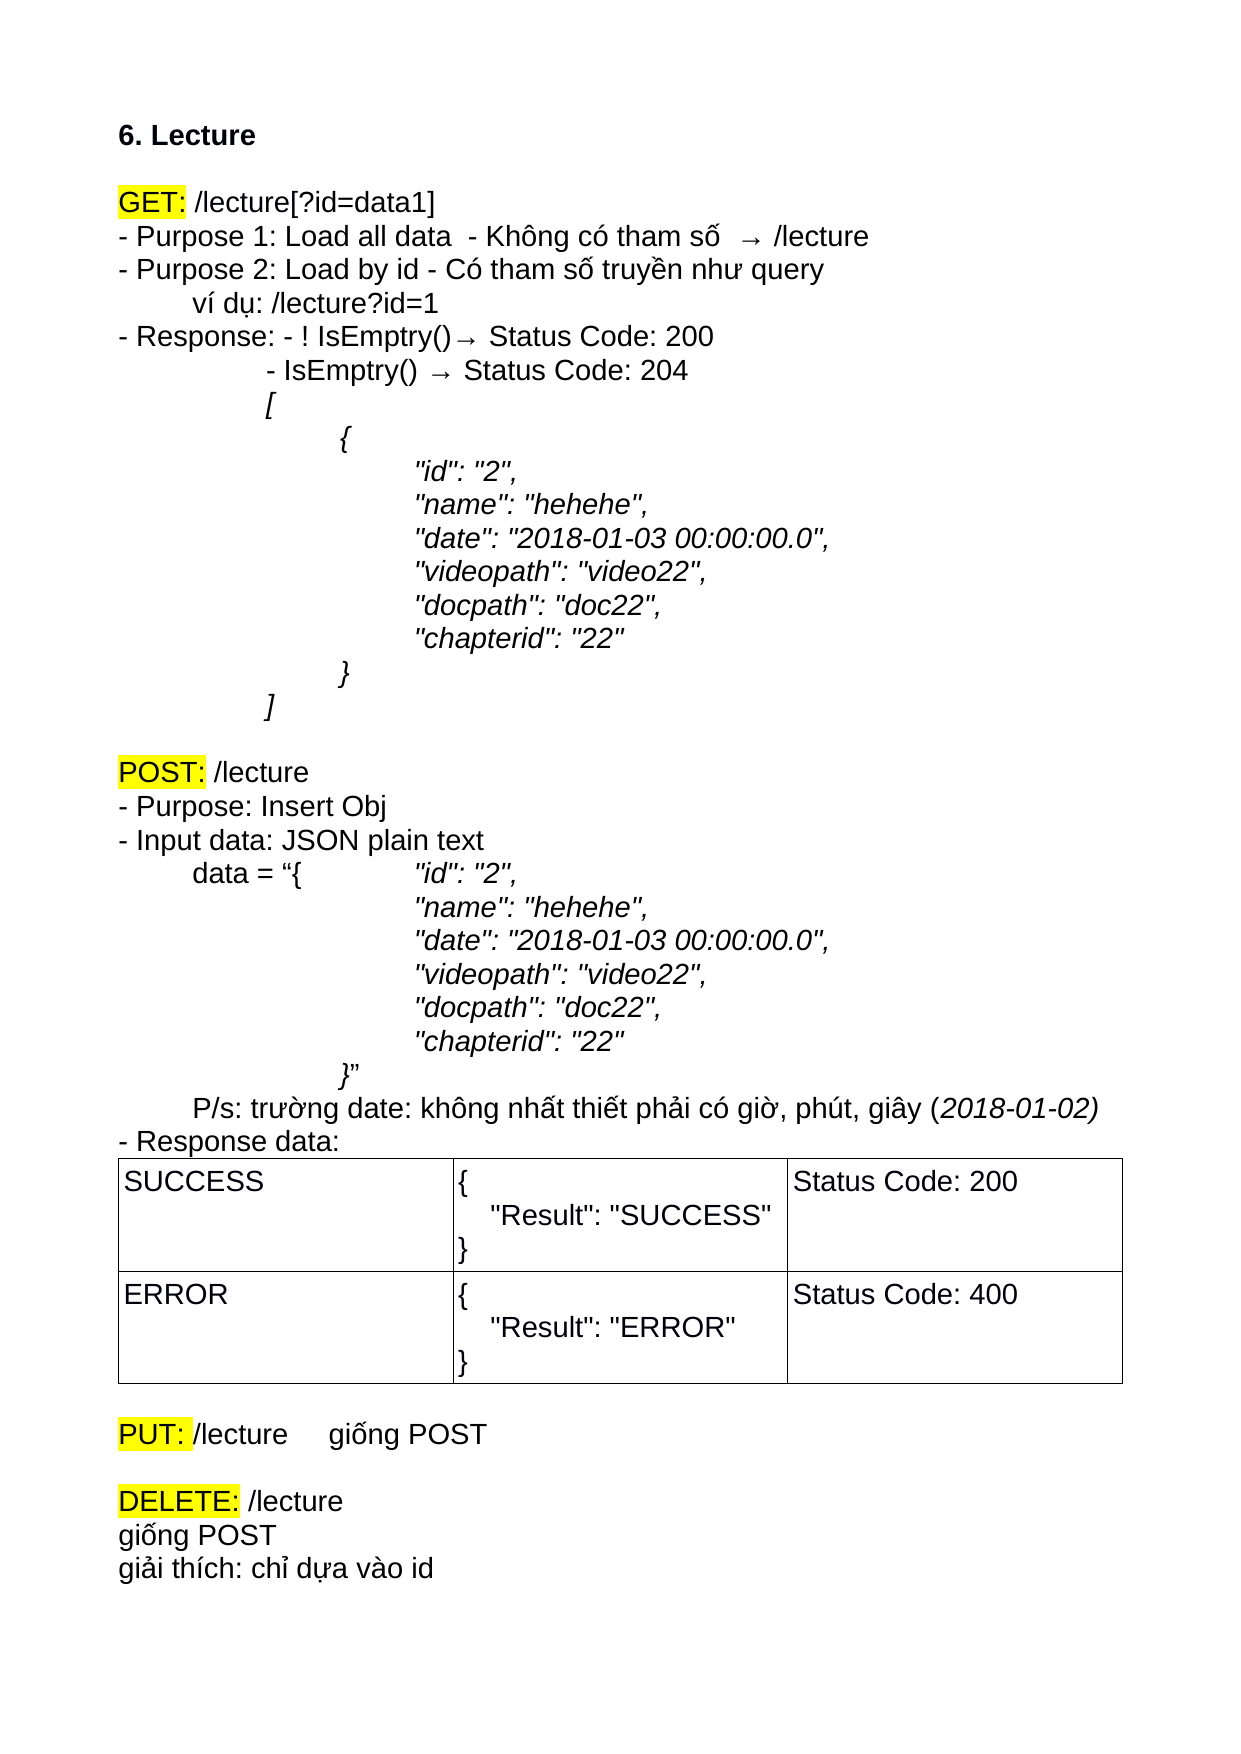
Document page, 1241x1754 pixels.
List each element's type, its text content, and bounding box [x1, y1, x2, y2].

text - Response: - ! IsEmptry()→ Status Code: 200 [118, 319, 1122, 353]
text "chapterid": "22" [118, 1024, 1122, 1057]
table_header SUCCESS [119, 1159, 453, 1271]
text giải thích: chỉ dựa vào id [118, 1551, 1122, 1585]
text "id": "2", [118, 453, 1122, 487]
text - Purpose 1: Load all data - Không có tham số → /lecture [118, 219, 1122, 252]
text { [118, 420, 1122, 453]
table_cell Status Code: 400 [788, 1272, 1122, 1383]
text DELETE: /lecture [240, 1484, 1122, 1518]
text - IsEmptry() → Status Code: 204 [118, 353, 1122, 386]
text } [118, 655, 1122, 688]
text ví dụ: /lecture?id=1 [118, 286, 1122, 319]
text [ [118, 386, 1122, 420]
text data = “{ "id": "2", [118, 856, 1122, 889]
table_cell { "Result": "ERROR" } [454, 1272, 787, 1383]
text "name": "hehehe", [118, 889, 1122, 923]
text giống POST [118, 1518, 1122, 1551]
table_header { "Result": "SUCCESS" } [454, 1159, 787, 1271]
text - Input data: JSON plain text [118, 822, 1122, 856]
text "videopath": "video22", [118, 554, 1122, 588]
text P/s: trường date: không nhất thiết phải có giờ, phút, giây (2018-01-02) [118, 1091, 1122, 1124]
text POST: /lecture [206, 755, 1122, 789]
table_header Status Code: 200 [788, 1159, 1122, 1271]
text "name": "hehehe", [118, 487, 1122, 521]
text 6. Lecture [118, 118, 1122, 152]
text "date": "2018-01-03 00:00:00.0", [118, 923, 1122, 957]
text "docpath": "doc22", [118, 588, 1122, 621]
table_cell ERROR [119, 1272, 453, 1383]
text }” [118, 1057, 1122, 1091]
text "date": "2018-01-03 00:00:00.0", [118, 521, 1122, 554]
text "videopath": "video22", [118, 957, 1122, 990]
text GET: /lecture[?id=data1] [186, 185, 1122, 219]
text ] [118, 688, 1122, 722]
text "docpath": "doc22", [118, 990, 1122, 1024]
text - Purpose 2: Load by id - Có tham số truyền như query [118, 252, 1122, 286]
text "chapterid": "22" [118, 621, 1122, 655]
text PUT: /lecture giống POST [193, 1417, 1122, 1451]
text - Response data: [118, 1124, 1122, 1158]
text - Purpose: Insert Obj [118, 789, 1122, 822]
